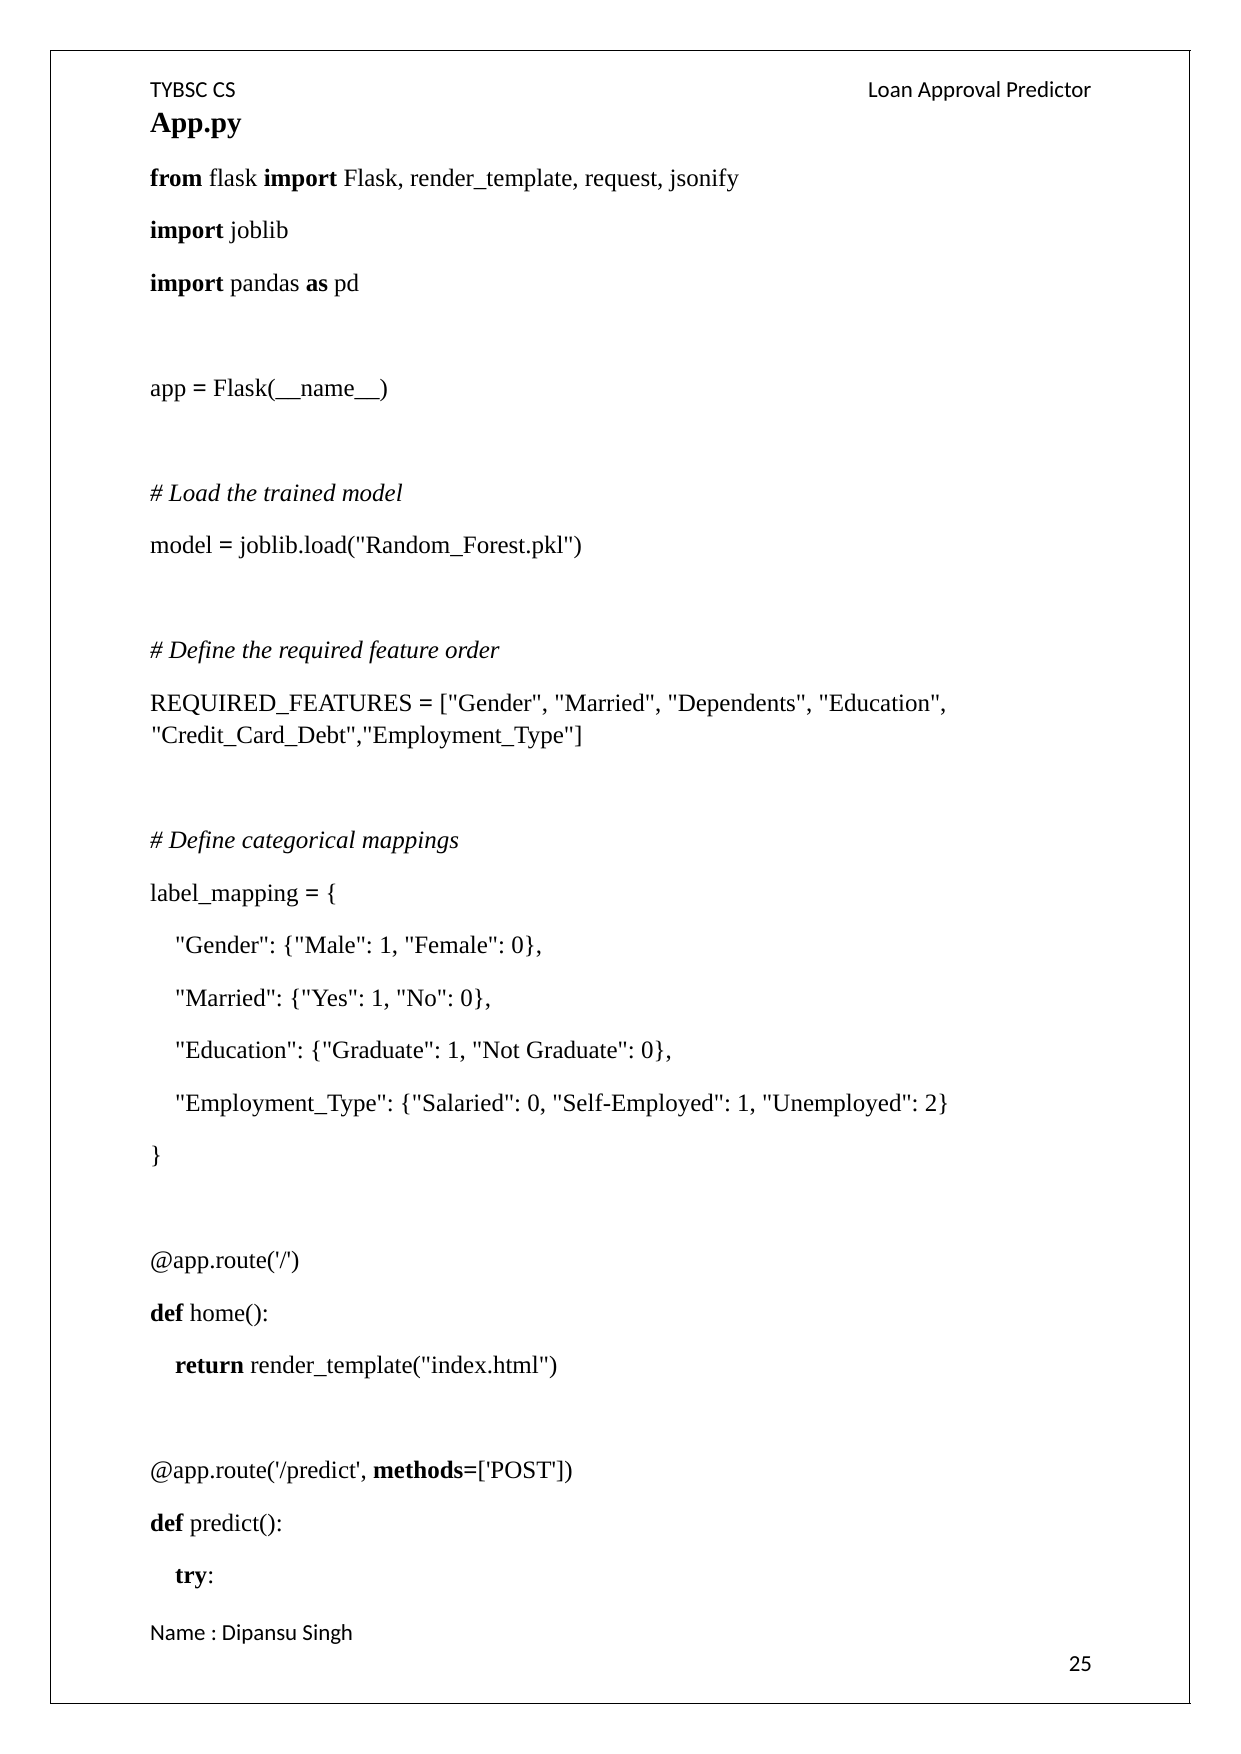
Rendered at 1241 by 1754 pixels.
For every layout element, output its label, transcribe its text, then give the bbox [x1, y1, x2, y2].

text label_mapping = { [150, 878, 1097, 907]
text # Define the required feature order [150, 636, 1097, 664]
text "Gender": {"Male": 1, "Female": 0}, [150, 930, 1097, 959]
text # Load the trained model [150, 478, 1097, 507]
text App.py [150, 105, 1097, 139]
text import joblib [150, 216, 1097, 244]
text def predict(): [150, 1508, 1097, 1537]
text REQUIRED_FEATURES = ["Gender", "Married", "Dependents", "Education", "Credit_Card_Debt","Employment_Type"] [150, 688, 1097, 749]
text try: [150, 1560, 1097, 1589]
text import pandas as pd [150, 268, 1097, 297]
text "Married": {"Yes": 1, "No": 0}, [150, 983, 1097, 1012]
text model = joblib.load("Random_Forest.pkl") [150, 531, 1097, 559]
text from flask import Flask, render_template, request, jsonify [150, 163, 1097, 192]
text return render_template("index.html") [150, 1350, 1097, 1379]
text app = Flask(__name__) [150, 373, 1097, 402]
text @app.route('/') [150, 1245, 1097, 1274]
text "Employment_Type": {"Salaried": 0, "Self-Employed": 1, "Unemployed": 2} [150, 1088, 1097, 1117]
text } [150, 1140, 1097, 1169]
text @app.route('/predict', methods=['POST']) [150, 1455, 1097, 1484]
text "Education": {"Graduate": 1, "Not Graduate": 0}, [150, 1035, 1097, 1064]
text # Define categorical mappings [150, 825, 1097, 854]
text def home(): [150, 1298, 1097, 1327]
